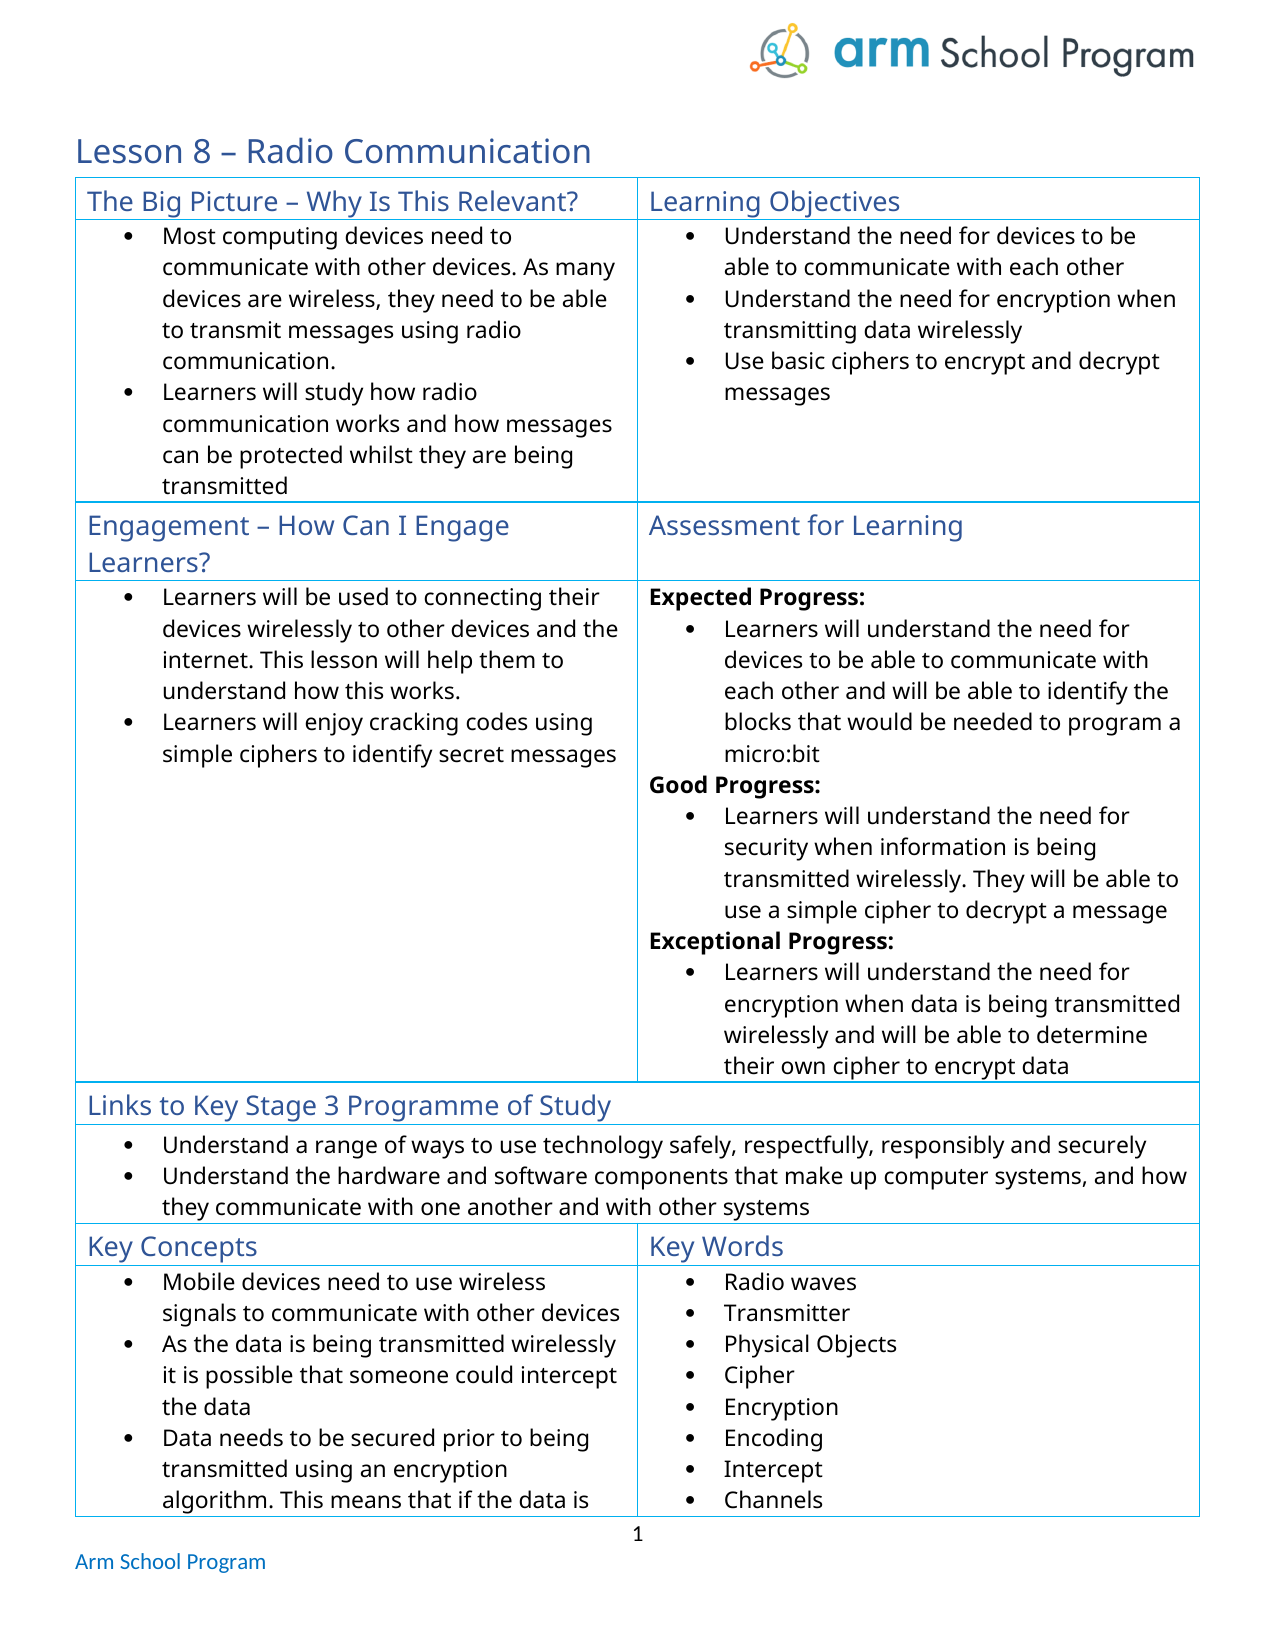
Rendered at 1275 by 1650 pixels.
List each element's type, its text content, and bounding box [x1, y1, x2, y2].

table_cell Learners will be used to connecting their devices wirelessly to other devices and the internet. This lesson will help them to understand how this works. Learners will enjoy cracking codes using simple ciphers to identify secret messages [76, 581, 637, 1081]
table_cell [76, 1266, 637, 1516]
table_header The Big Picture – Why Is This Relevant? [76, 178, 637, 219]
table_cell Links to Key Stage 3 Programme of Study [76, 1083, 1199, 1123]
table_cell Understand the need for devices to be able to communicate with each other Understand the need for encryption when transmitting data wirelessly Use basic ciphers to encrypt and decrypt messages [638, 220, 1199, 501]
table_cell Key Words [638, 1224, 1199, 1264]
table_cell Assessment for Learning [638, 503, 1199, 580]
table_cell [638, 1266, 1199, 1516]
picture [743, 18, 1197, 82]
table_cell Expected Progress: Learners will understand the need for devices to be able to communicate with each other and will be able to identify the blocks that would be needed to program a micro:bit Good Progress: Learners will understand the need for security when information is being transmitted wirelessly. They will be able to use a simple cipher to decrypt a message Exceptional Progress: Learners will understand the need for encryption when data is being transmitted wirelessly and will be able to determine their own cipher to encrypt data [638, 581, 1199, 1081]
table_cell Key Concepts [76, 1224, 637, 1264]
table_cell Understand a range of ways to use technology safely, respectfully, responsibly and securely Understand the hardware and software components that make up computer systems, and how they communicate with one another and with other systems [76, 1125, 1199, 1222]
subtitle Lesson 8 – Radio Communication [75, 128, 1200, 173]
table_cell Most computing devices need to communicate with other devices. As many devices are wireless, they need to be able to transmit messages using radio communication. Learners will study how radio communication works and how messages can be protected whilst they are being transmitted [76, 220, 637, 501]
table_header Learning Objectives [638, 178, 1199, 219]
table_cell Engagement – How Can I Engage Learners? [76, 503, 637, 580]
